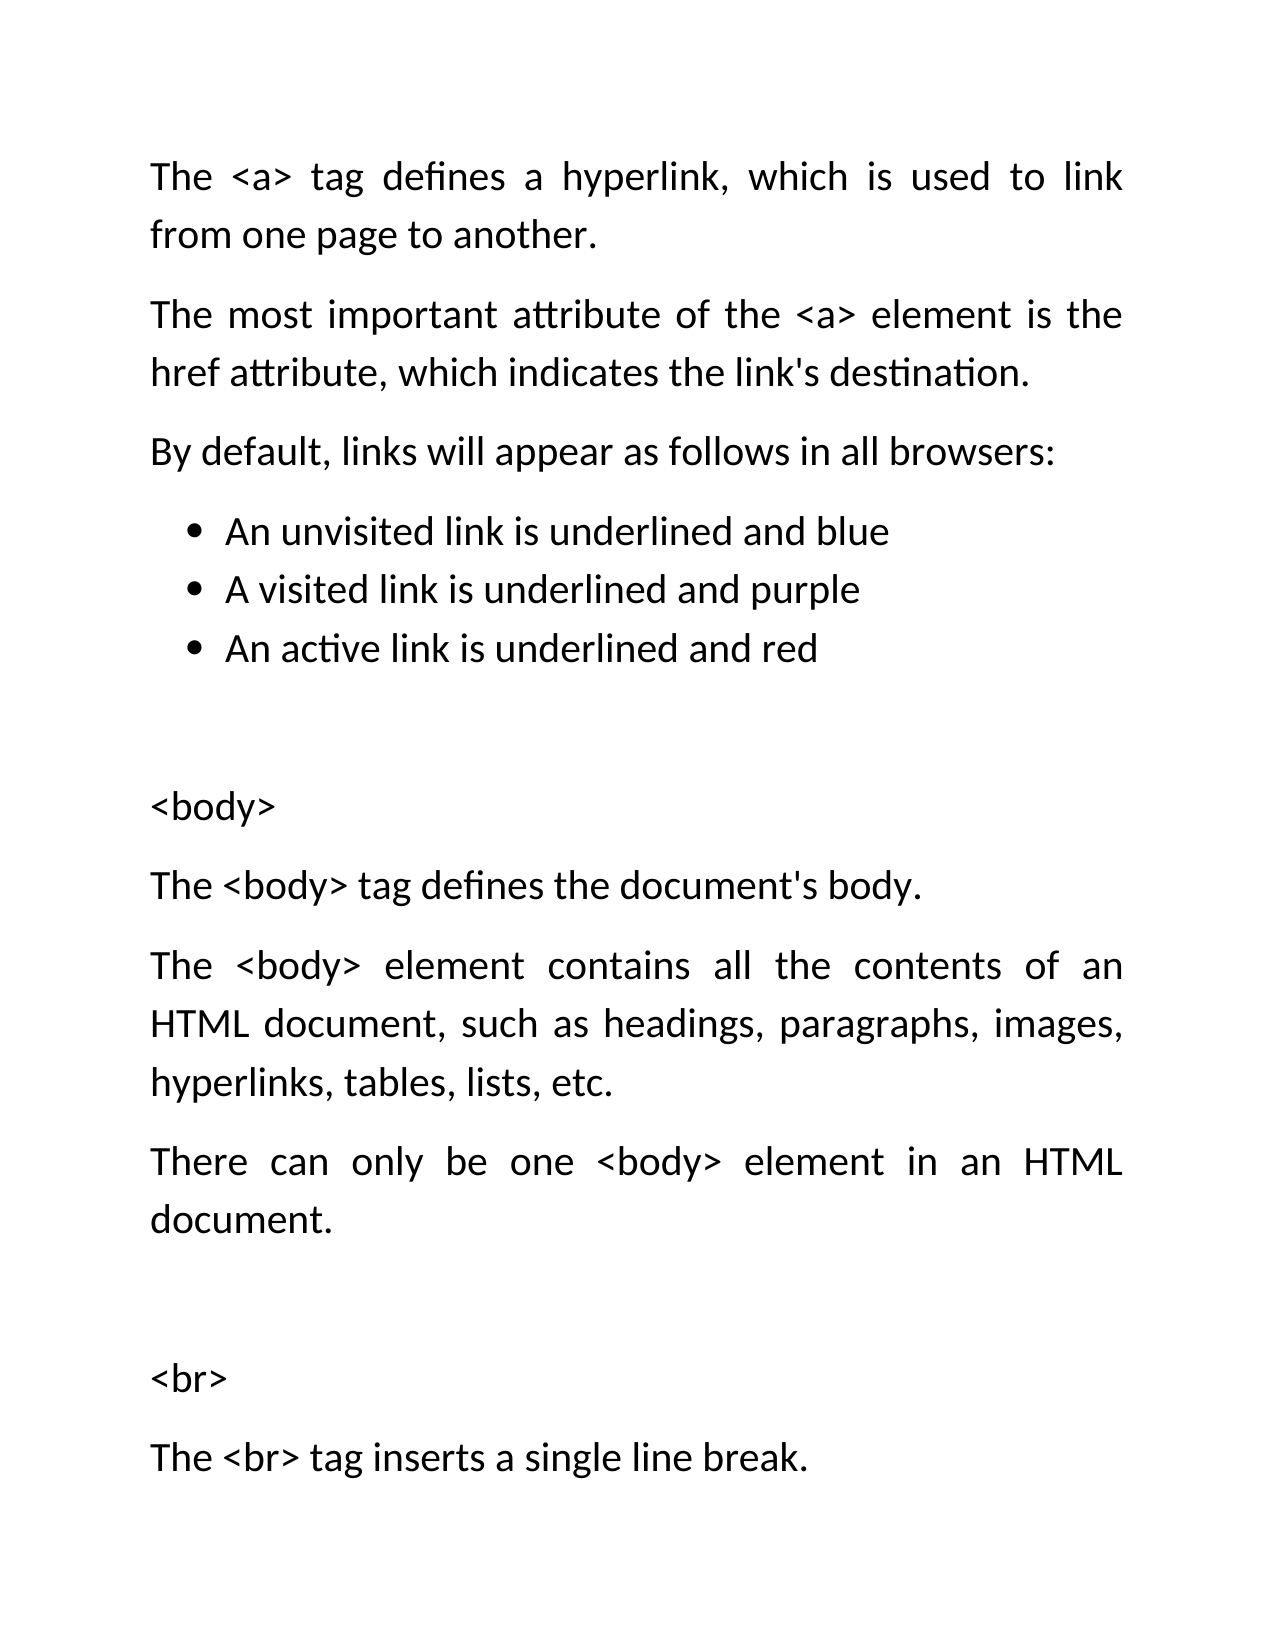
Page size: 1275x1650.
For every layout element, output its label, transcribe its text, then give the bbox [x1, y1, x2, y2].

text The <body> element contains all the contents of an HTML document, such as headings, paragraphs, images, hyperlinks, tables, lists, etc. [150, 939, 1125, 1106]
text <body> [150, 780, 1125, 831]
list An active link is underlined and red [187, 622, 1125, 672]
text The <body> tag defines the document's body. [150, 859, 1125, 910]
text There can only be one <body> element in an HTML document. [150, 1135, 1125, 1244]
text The most important attribute of the <a> element is the href attribute, which indicates the link's destination. [150, 288, 1125, 397]
list An unvisited link is underlined and blue [187, 505, 1125, 556]
text The <a> tag defines a hyperlink, which is used to link from one page to another. [150, 150, 1125, 259]
text By default, links will appear as follows in all browsers: [150, 425, 1125, 476]
text <br> [150, 1352, 1125, 1403]
text The <br> tag inserts a single line break. [150, 1431, 1125, 1482]
list A visited link is underlined and purple [187, 563, 1125, 614]
